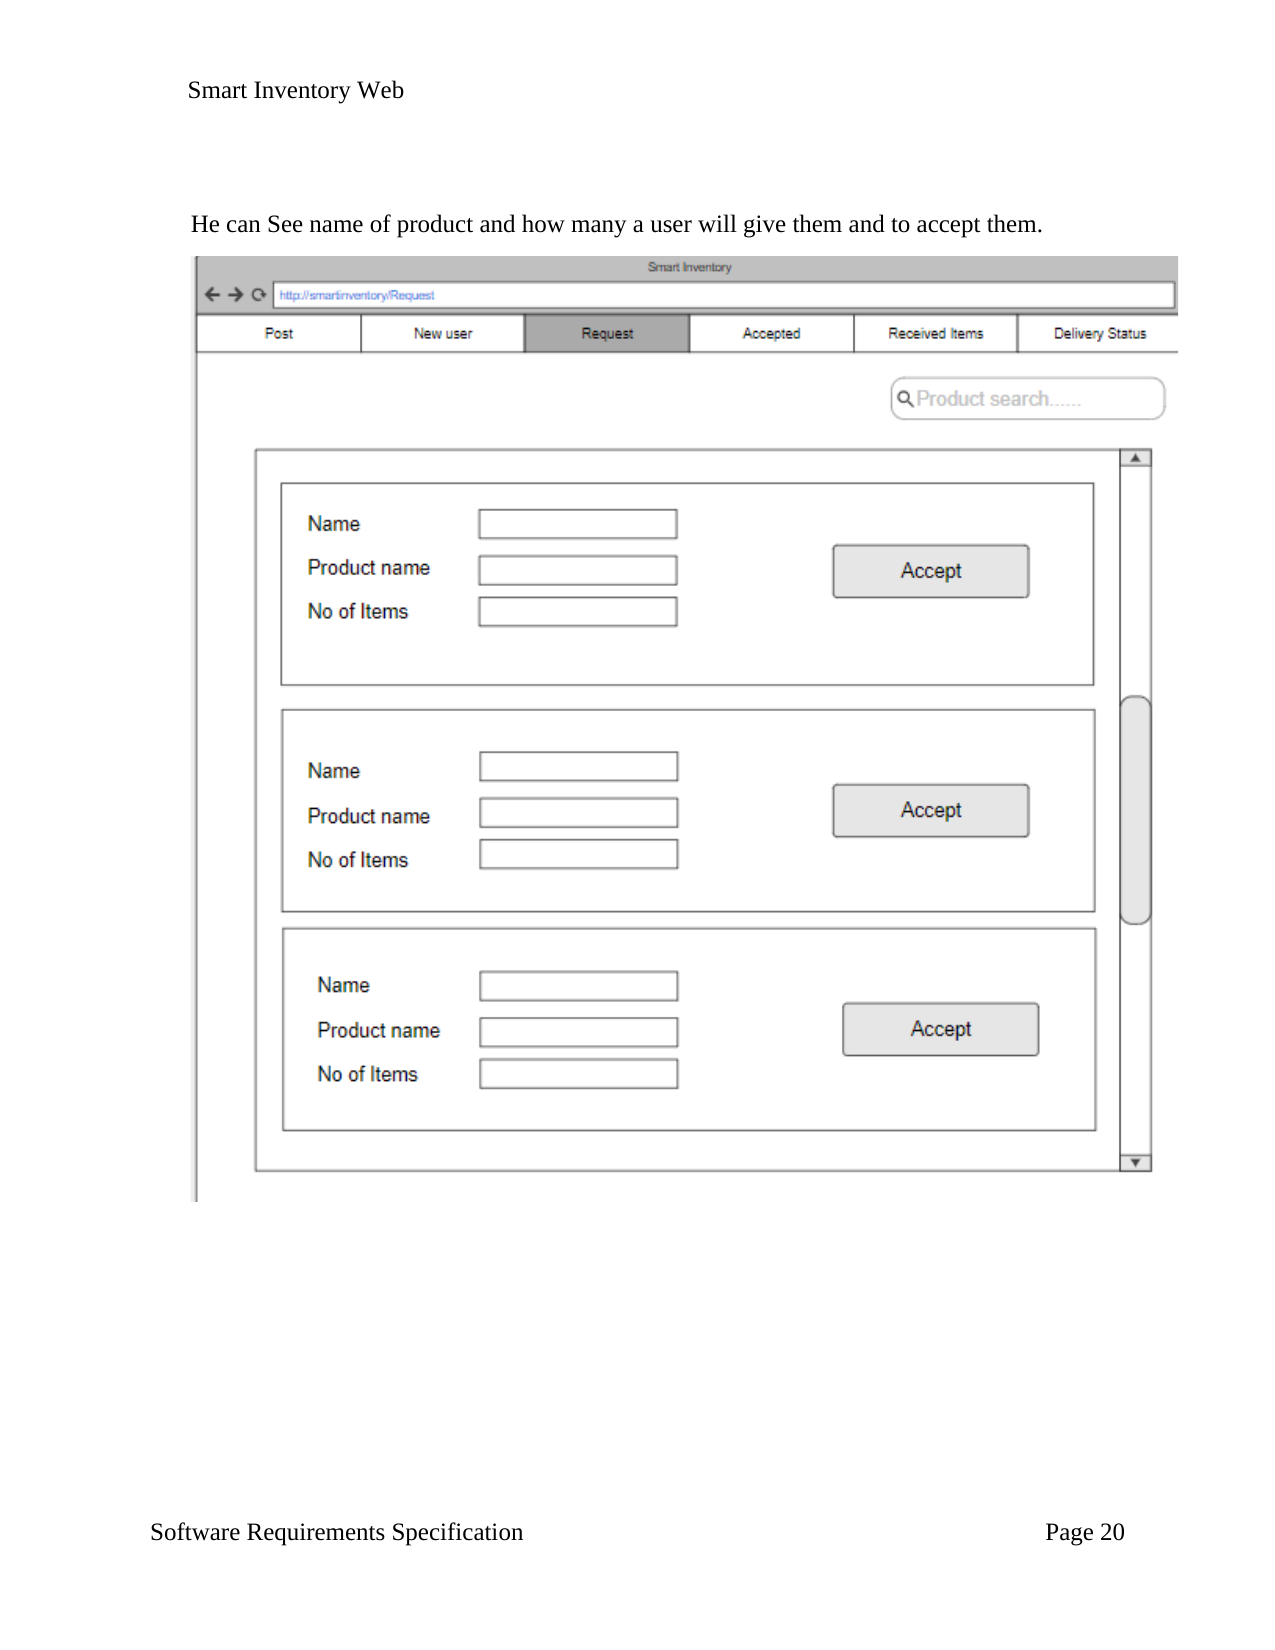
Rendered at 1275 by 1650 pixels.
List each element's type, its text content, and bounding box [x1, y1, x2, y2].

text He can See name of product and how many a user will give them and to accept them. [191, 209, 1125, 238]
picture [190, 256, 1179, 1202]
